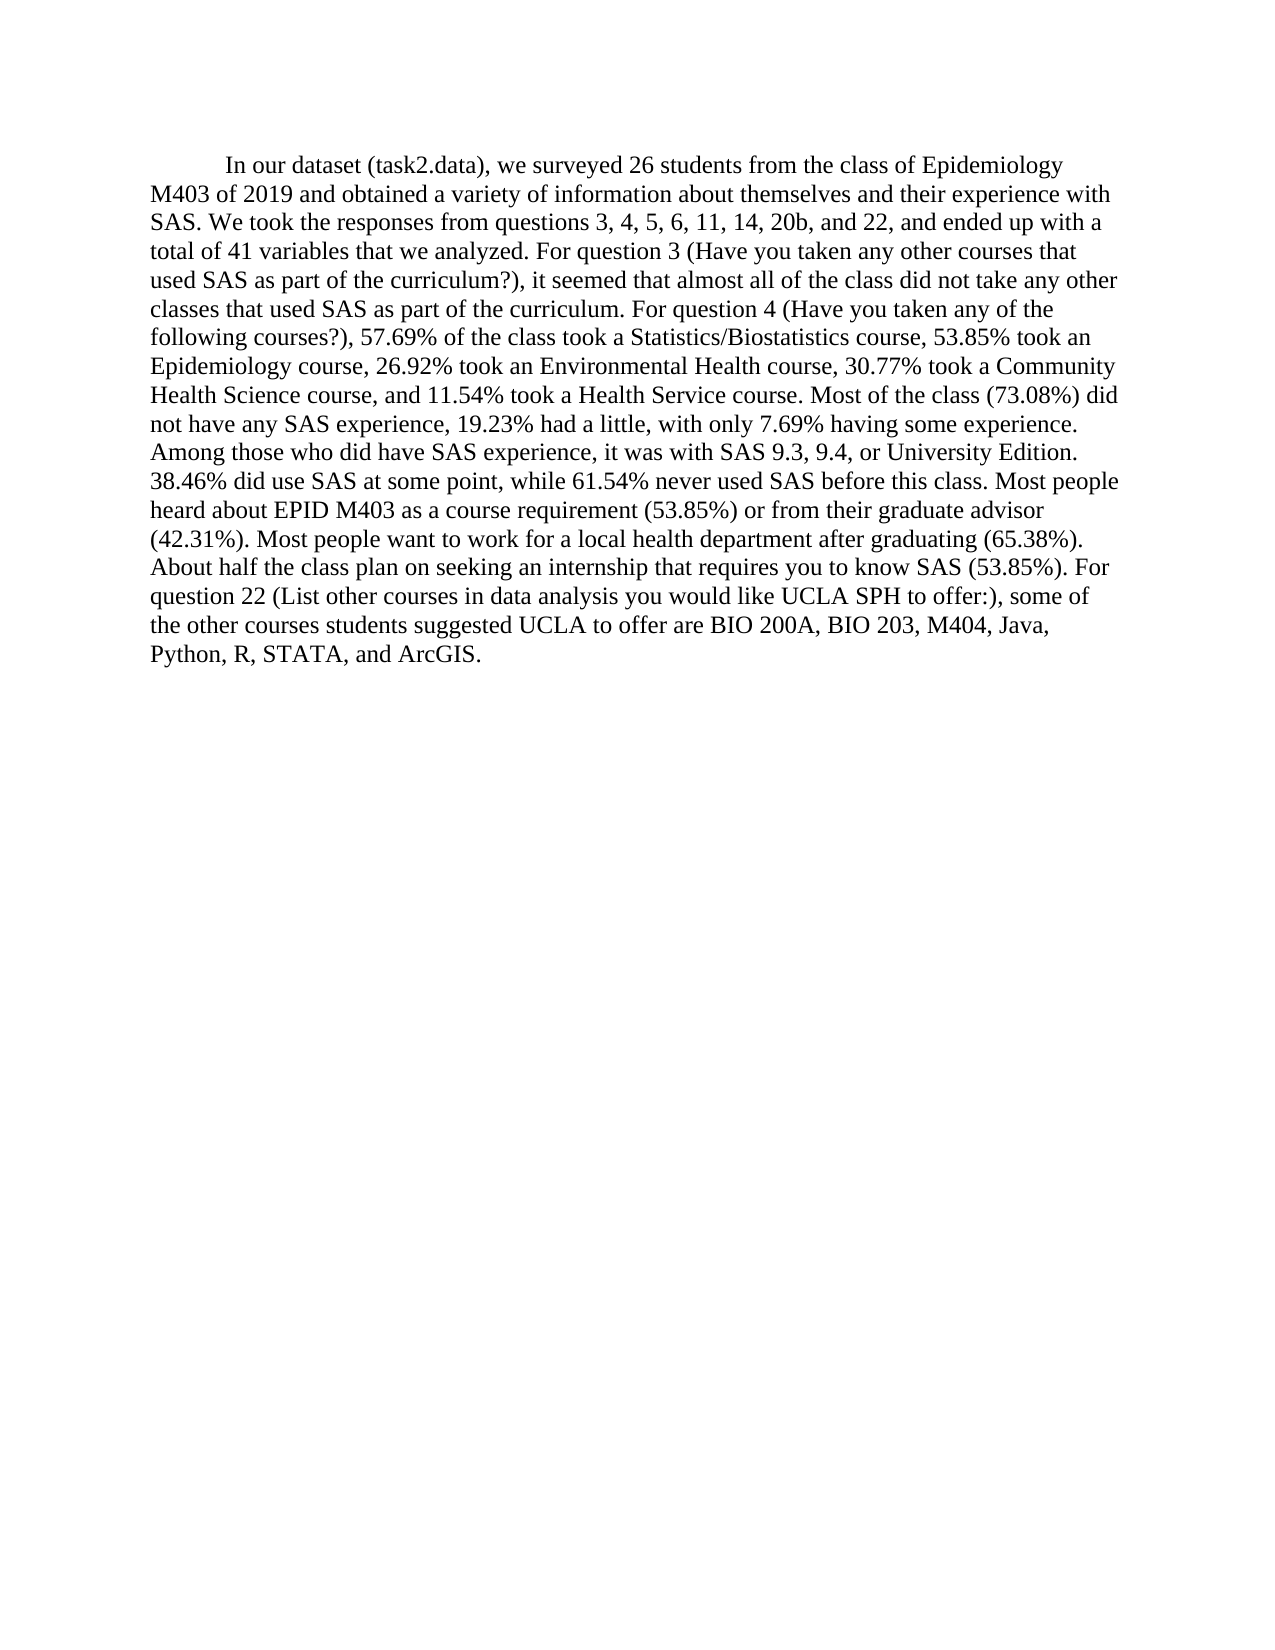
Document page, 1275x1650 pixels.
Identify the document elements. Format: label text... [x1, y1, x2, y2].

text In our dataset (task2.data), we surveyed 26 students from the class of Epidemiology M403 of 2019 and obtained a variety of information about themselves and their experience with SAS. We took the responses from questions 3, 4, 5, 6, 11, 14, 20b, and 22, and ended up with a total of 41 variables that we analyzed. For question 3 (Have you taken any other courses that used SAS as part of the curriculum?), it seemed that almost all of the class did not take any other classes that used SAS as part of the curriculum. For question 4 (Have you taken any of the following courses?), 57.69% of the class took a Statistics/Biostatistics course, 53.85% took an Epidemiology course, 26.92% took an Environmental Health course, 30.77% took a Community Health Science course, and 11.54% took a Health Service course. Most of the class (73.08%) did not have any SAS experience, 19.23% had a little, with only 7.69% having some experience. Among those who did have SAS experience, it was with SAS 9.3, 9.4, or University Edition. 38.46% did use SAS at some point, while 61.54% never used SAS before this class. Most people heard about EPID M403 as a course requirement (53.85%) or from their graduate advisor (42.31%). Most people want to work for a local health department after graduating (65.38%). About half the class plan on seeking an internship that requires you to know SAS (53.85%). For question 22 (List other courses in data analysis you would like UCLA SPH to offer:), some of the other courses students suggested UCLA to offer are BIO 200A, BIO 203, M404, Java, Python, R, STATA, and ArcGIS. [150, 150, 1125, 667]
